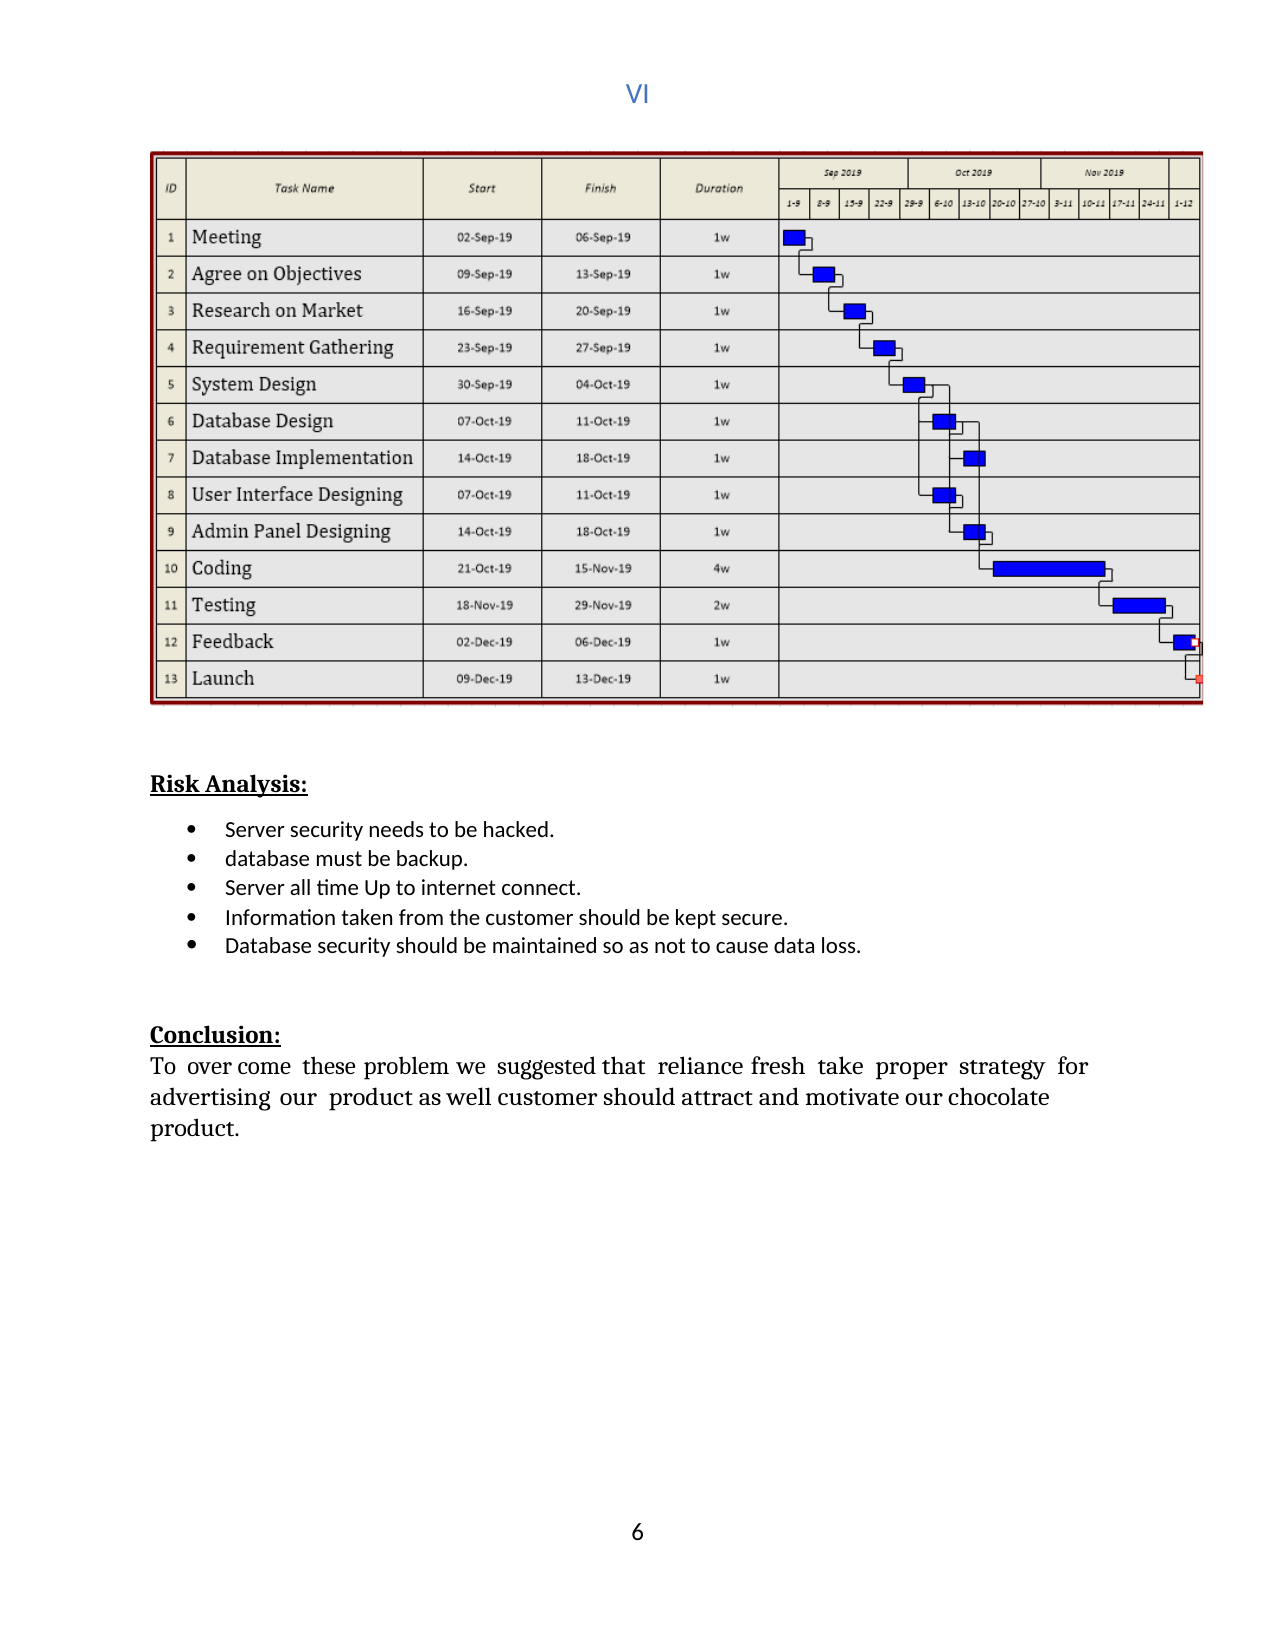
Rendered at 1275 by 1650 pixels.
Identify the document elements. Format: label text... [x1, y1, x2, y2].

list Server security needs to be hacked. [187, 816, 1125, 844]
list Database security should be maintained so as not to cause data loss. [187, 931, 1125, 959]
text To over come these problem we suggested that reliance fresh take proper strategy for advertising our product as well customer should attract and motivate our chocolate product. [150, 1052, 1125, 1143]
subtitle Conclusion: [150, 1021, 1125, 1050]
list Information taken from the customer should be kept secure. [187, 903, 1125, 931]
list database must be backup. [187, 844, 1125, 872]
list Server all time Up to internet connect. [187, 873, 1125, 901]
picture [150, 150, 1204, 707]
text Risk Analysis: [150, 770, 1125, 799]
